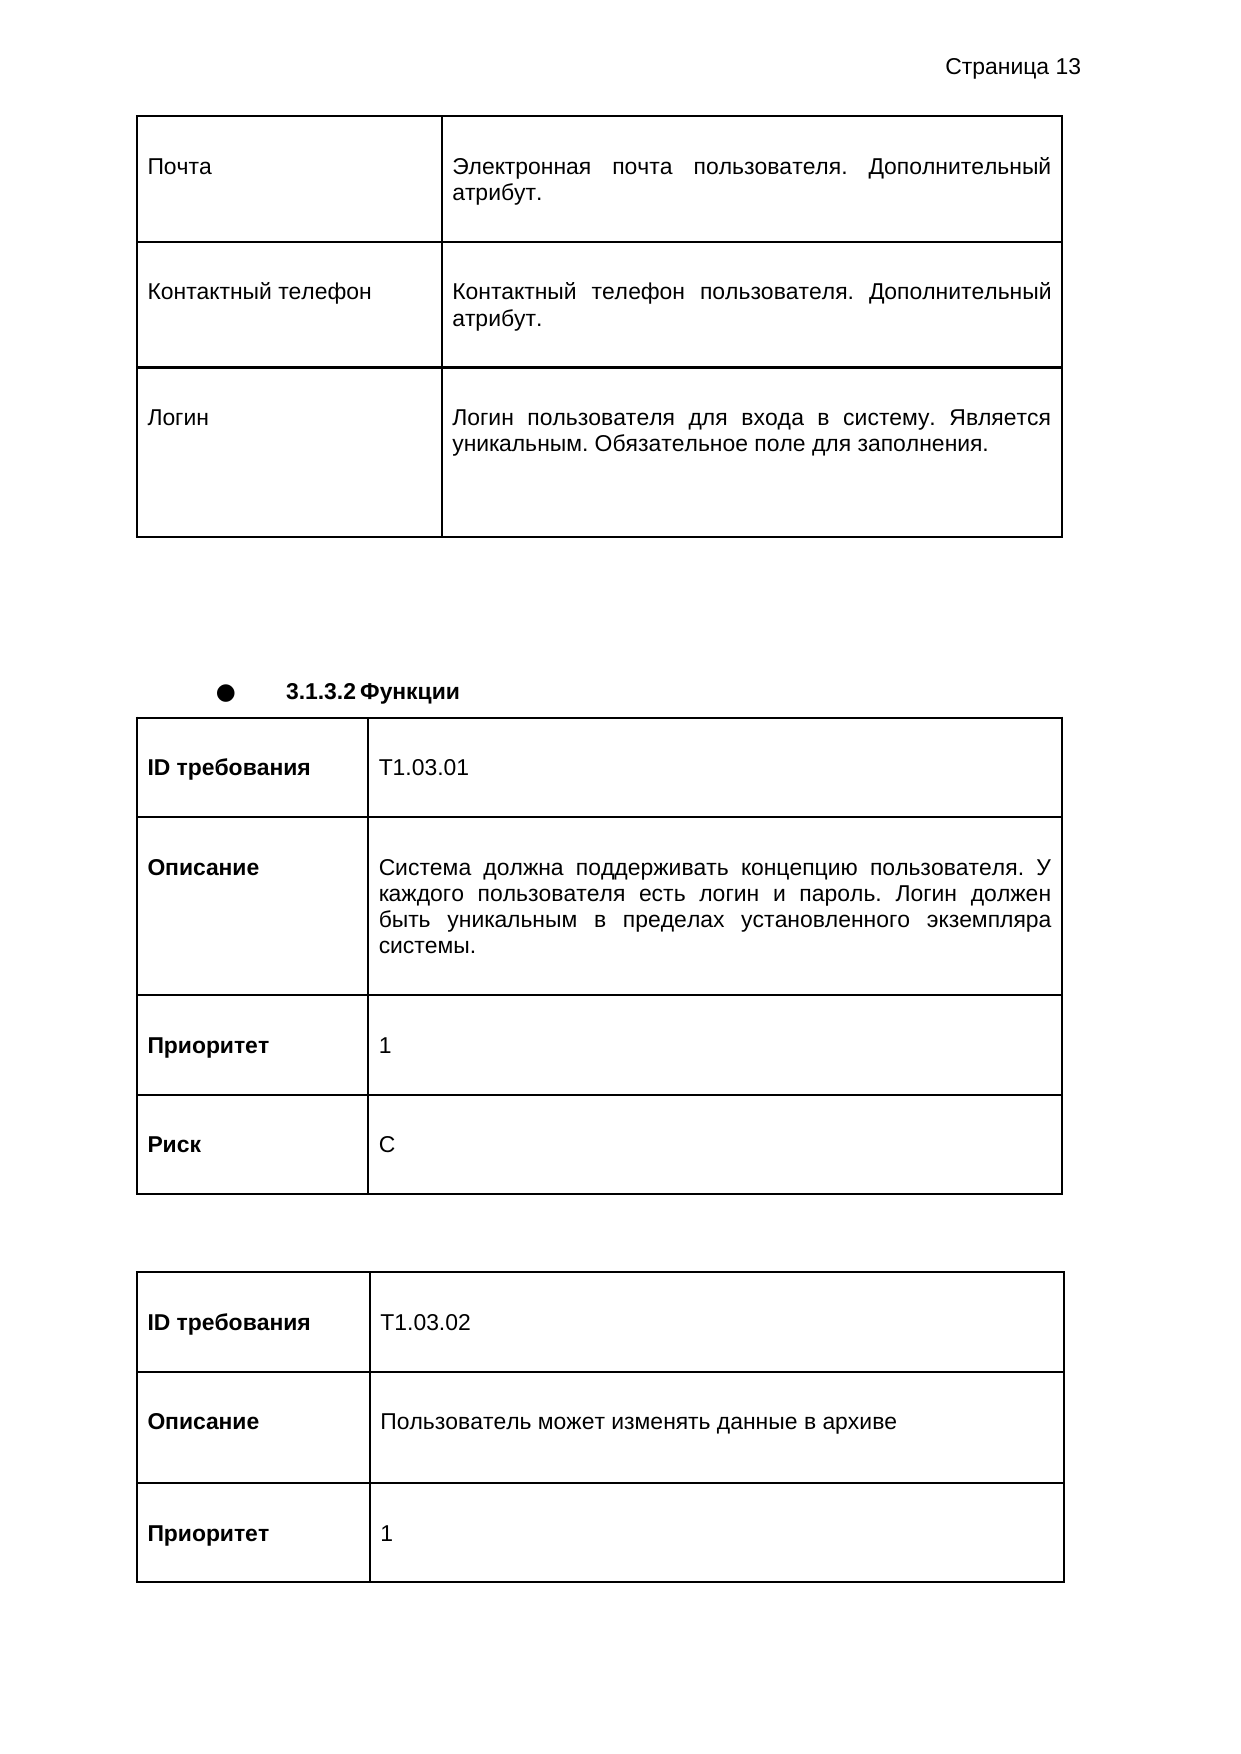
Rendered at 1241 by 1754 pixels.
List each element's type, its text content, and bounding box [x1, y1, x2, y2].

table_cell C [369, 1096, 1061, 1193]
table_cell Приоритет [138, 1484, 369, 1581]
table_cell Электронная почта пользователя. Дополнительный атрибут. [443, 117, 1061, 241]
table_cell Почта [138, 117, 441, 241]
table_header Т1.03.02 [371, 1273, 1063, 1371]
table_cell Описание [138, 818, 367, 994]
subtitle 3.1.3.2 Функции [216, 666, 1181, 712]
table_cell Логин [138, 369, 441, 536]
table_header ID требования [138, 1273, 369, 1371]
table_cell 1 [369, 996, 1061, 1093]
table_cell 1 [371, 1484, 1063, 1581]
table_header Т1.03.01 [369, 719, 1061, 816]
table_cell Описание [138, 1373, 369, 1482]
table_cell Пользователь может изменять данные в архиве [371, 1373, 1063, 1482]
table_header ID требования [138, 719, 367, 816]
table_cell Контактный телефон [138, 243, 441, 366]
table_cell Приоритет [138, 996, 367, 1093]
table_cell Контактный телефон пользователя. Дополнительный атрибут. [443, 243, 1061, 366]
table_cell Логин пользователя для входа в систему. Является уникальным. Обязательное поле для заполнения. [443, 369, 1061, 536]
table_cell Система должна поддерживать концепцию пользователя. У каждого пользователя есть логин и пароль. Логин должен быть уникальным в пределах установленного экземпляра системы. [369, 818, 1061, 994]
table_cell Риск [138, 1096, 367, 1193]
